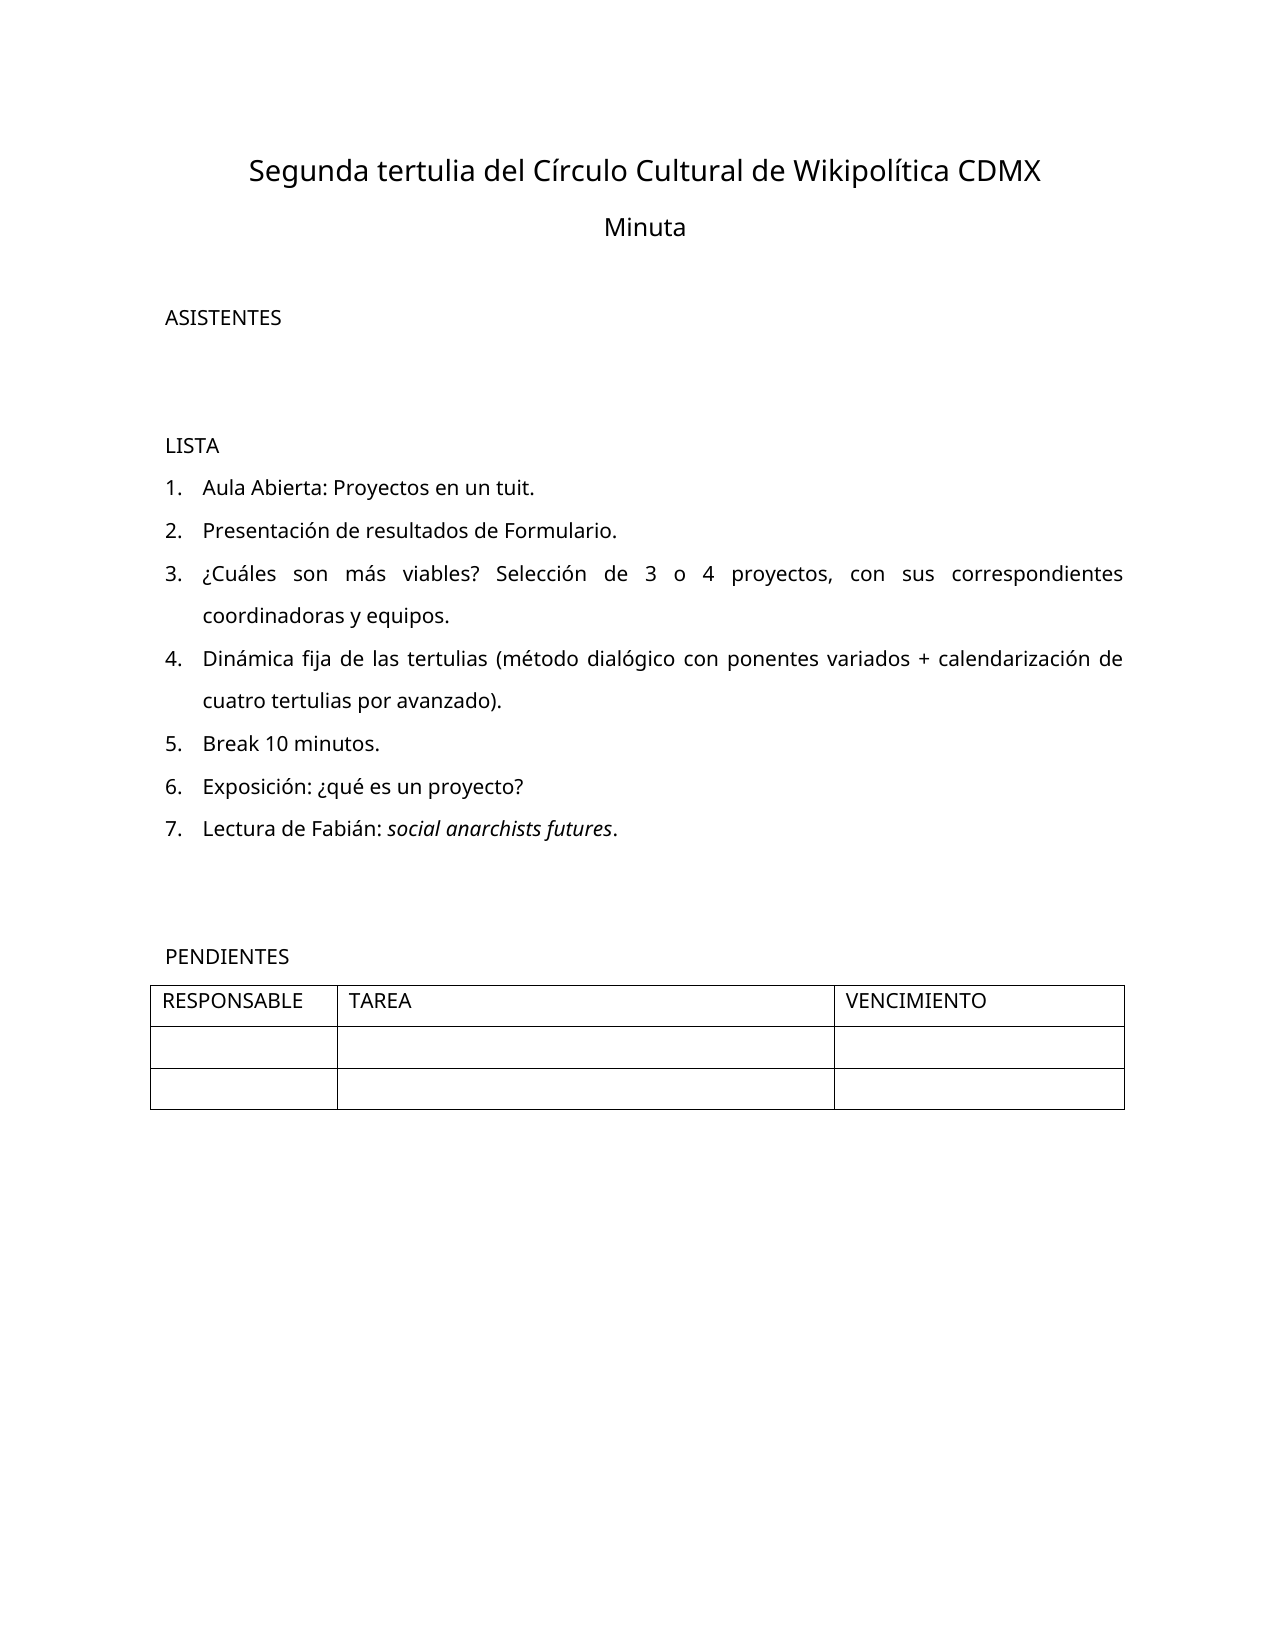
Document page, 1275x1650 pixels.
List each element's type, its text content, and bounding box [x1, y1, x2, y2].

table_cell [835, 1069, 1124, 1109]
text ASISTENTES [150, 303, 1125, 332]
text Segunda tertulia del Círculo Cultural de Wikipolítica CDMX [150, 150, 1125, 190]
text PENDIENTES [150, 942, 1125, 971]
list Break 10 minutos. [165, 729, 1125, 758]
table_header RESPONSABLE [151, 986, 337, 1026]
list Aula Abierta: Proyectos en un tuit. [165, 473, 1125, 502]
table_cell [151, 1027, 337, 1068]
list Exposición: ¿qué es un proyecto? [165, 772, 1125, 800]
table_cell [338, 1069, 834, 1109]
table_cell [338, 1027, 834, 1068]
table_cell [835, 1027, 1124, 1068]
list ¿Cuáles son más viables? Selección de 3 o 4 proyectos, con sus correspondientes coordinadoras y equipos. [165, 559, 1125, 630]
list Dinámica fija de las tertulias (método dialógico con ponentes variados + calendarización de cuatro tertulias por avanzado). [165, 644, 1125, 715]
table_cell [151, 1069, 337, 1109]
text Minuta [150, 209, 1125, 243]
table_header VENCIMIENTO [835, 986, 1124, 1026]
list Lectura de Fabián: social anarchists futures. [165, 814, 1125, 843]
text LISTA [150, 431, 1125, 459]
table_header TAREA [338, 986, 834, 1026]
list Presentación de resultados de Formulario. [165, 516, 1125, 544]
